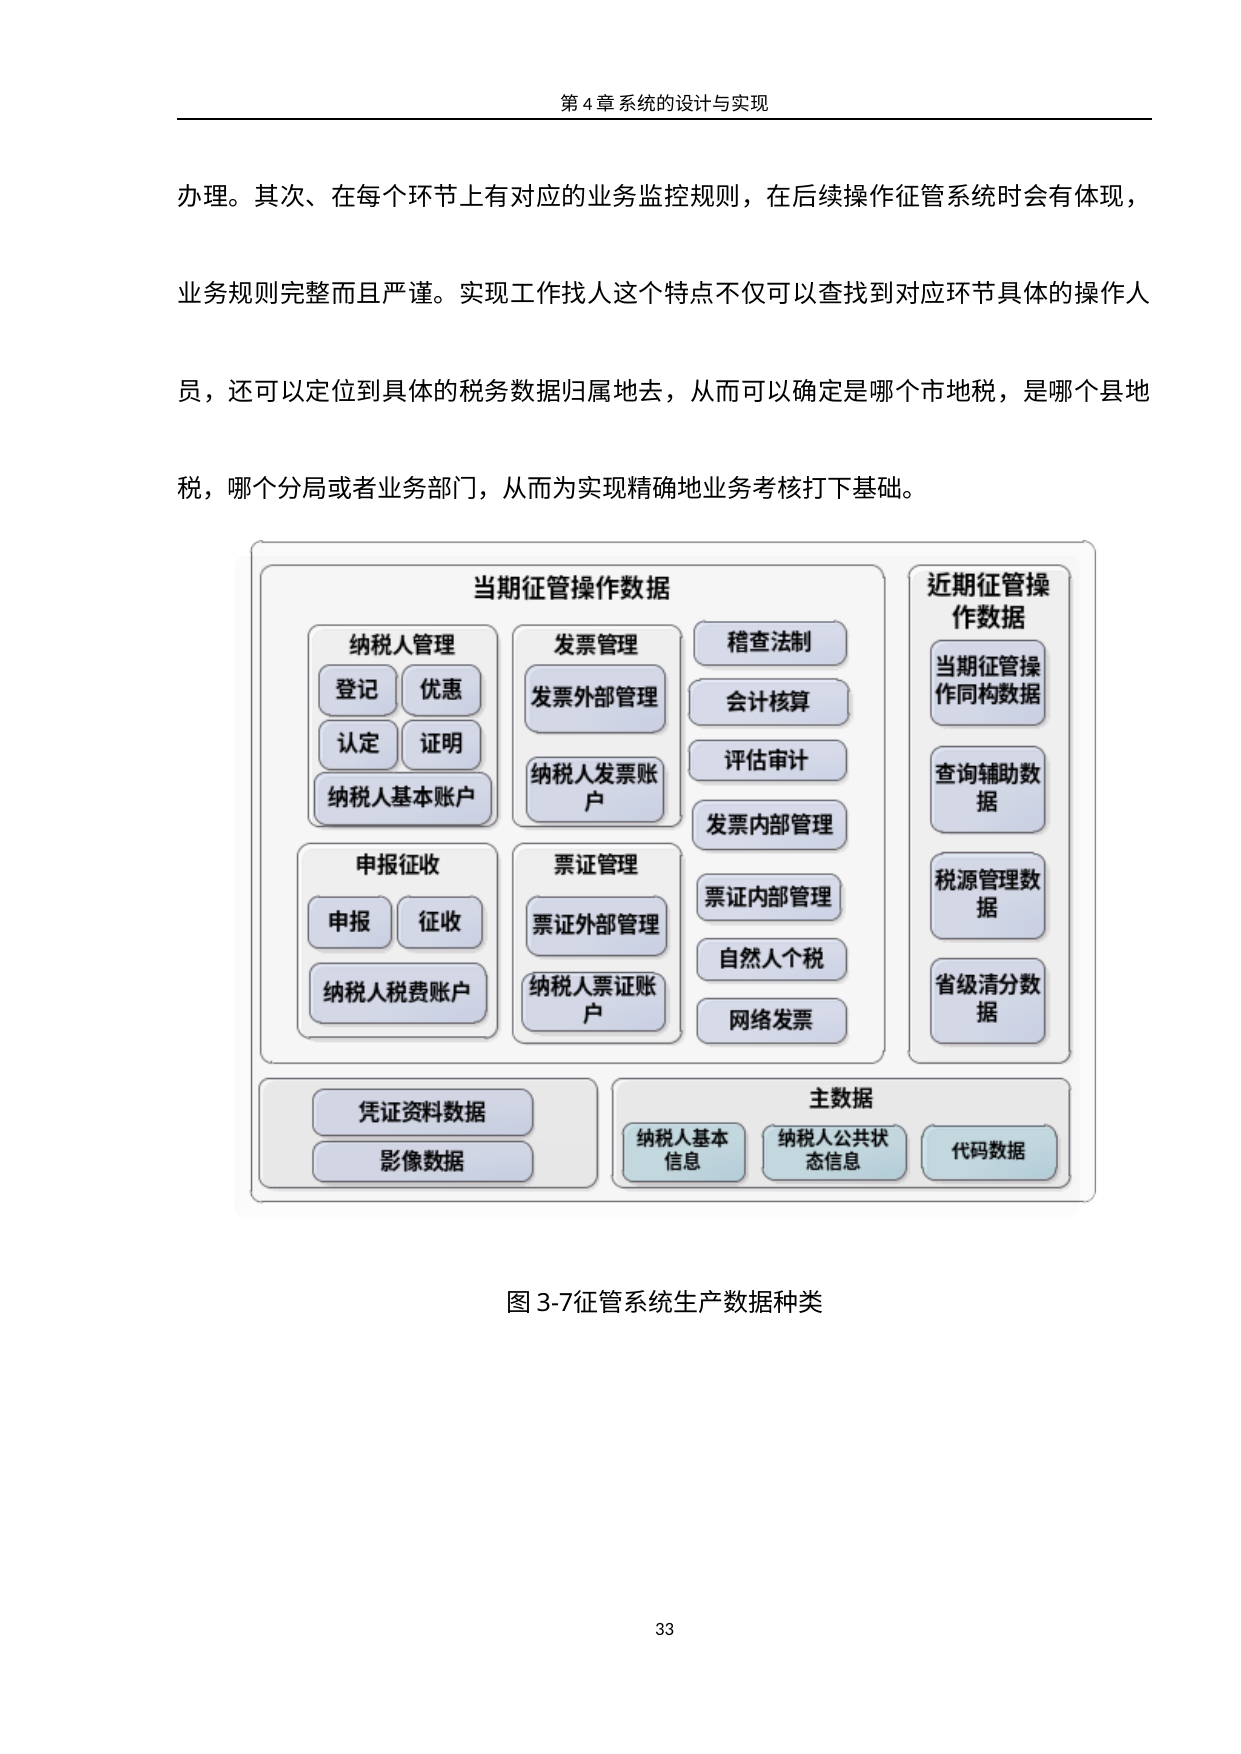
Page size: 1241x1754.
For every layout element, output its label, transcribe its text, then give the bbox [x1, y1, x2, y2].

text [177, 162, 1152, 519]
